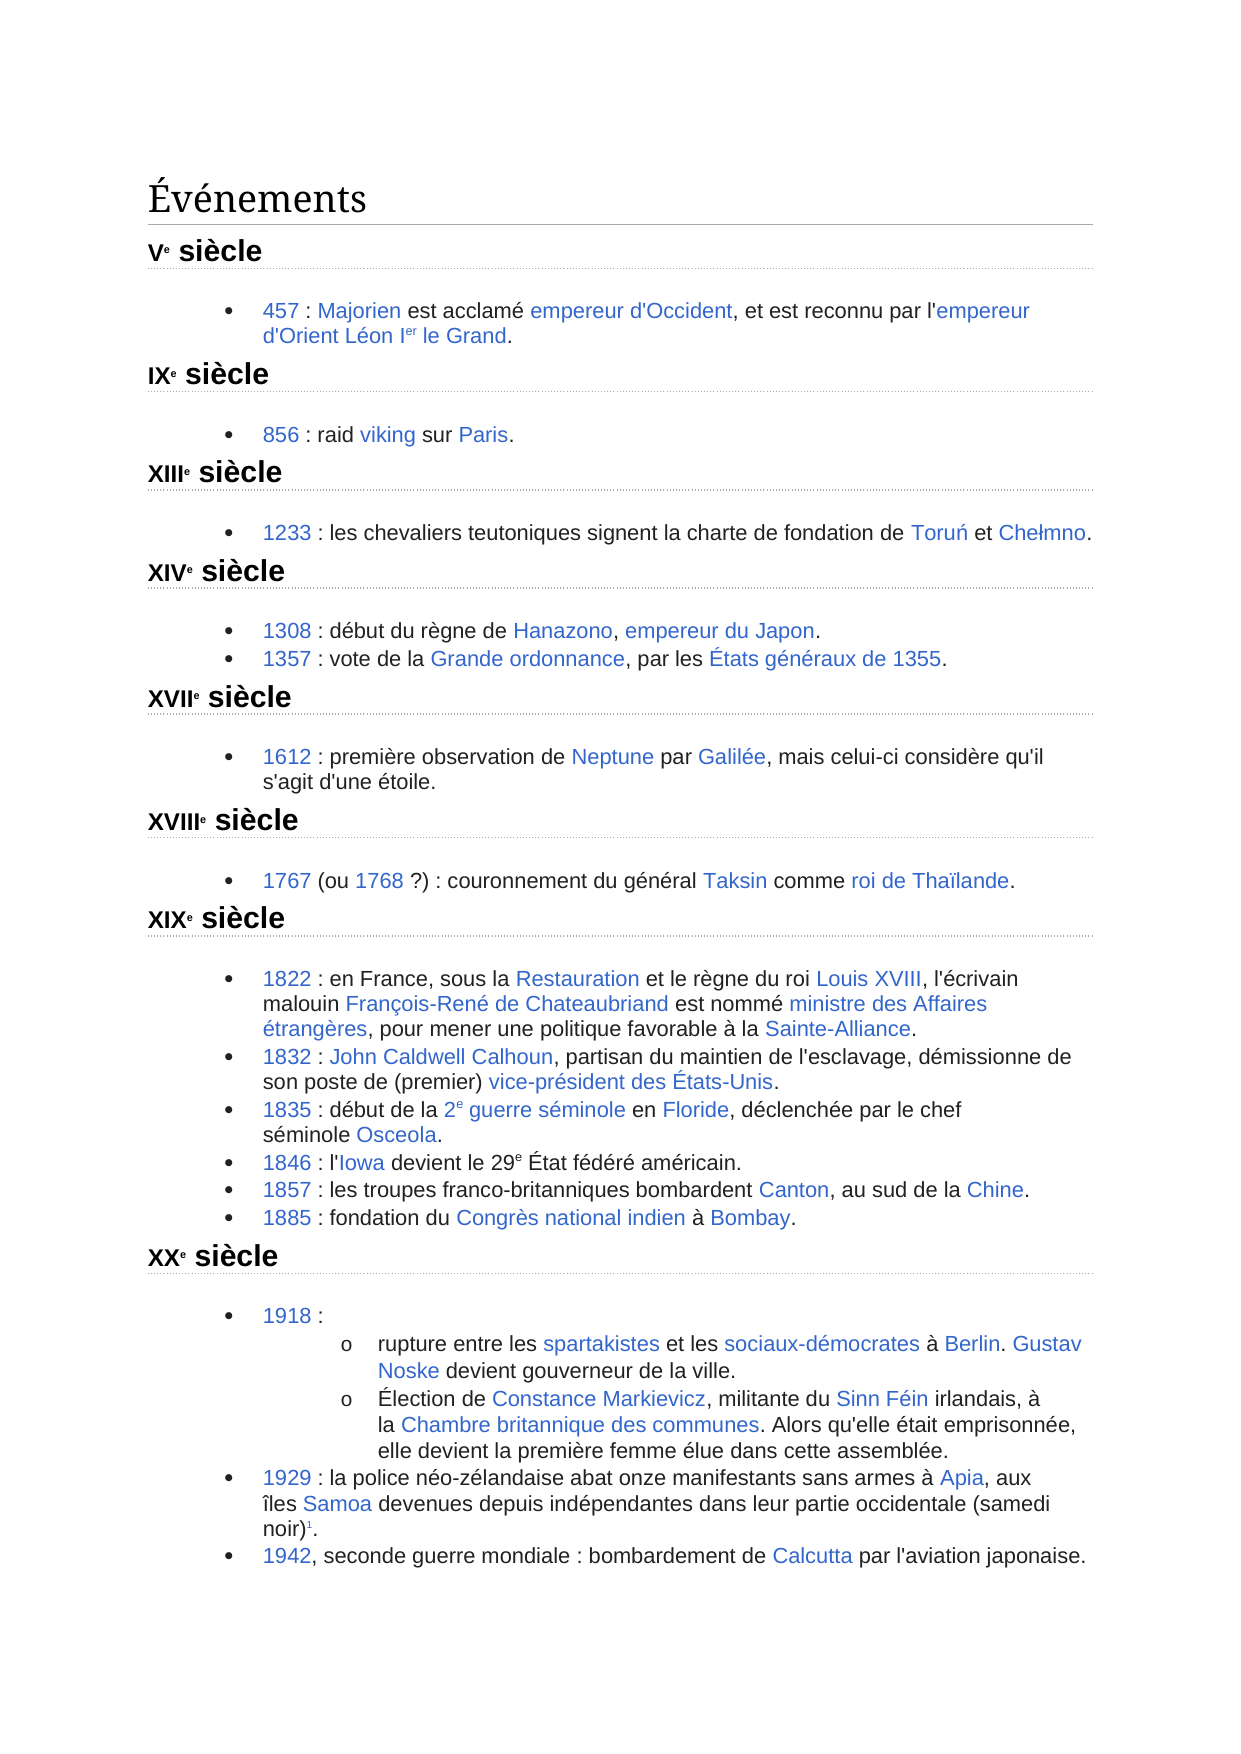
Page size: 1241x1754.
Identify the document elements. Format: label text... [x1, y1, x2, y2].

text xixe siècle [148, 900, 1093, 937]
list 1233 : les chevaliers teutoniques signent la charte de fondation de Toruń et Chełmno. [225, 520, 1093, 545]
list 1885 : fondation du Congrès national indien à Bombay. [225, 1205, 1093, 1230]
text xxe siècle [148, 1238, 1093, 1274]
list 1918 : [225, 1303, 1093, 1328]
list 457 : Majorien est acclamé empereur d'Occident, et est reconnu par l'empereur d'Orient Léon Ier le Grand. [225, 298, 1093, 349]
list Élection de Constance Markievicz, militante du Sinn Féin irlandais, à la Chambre britannique des communes. Alors qu'elle était emprisonnée, elle devient la première femme élue dans cette assemblée. [340, 1386, 1093, 1463]
list 1822 : en France, sous la Restauration et le règne du roi Louis XVIII, l'écrivain malouin François-René de Chateaubriand est nommé ministre des Affaires étrangères, pour mener une politique favorable à la Sainte-Alliance. [225, 966, 1093, 1041]
text xviiie siècle [148, 802, 1093, 838]
list rupture entre les spartakistes et les sociaux-démocrates à Berlin. Gustav Noske devient gouverneur de la ville. [340, 1331, 1093, 1383]
text Événements [148, 173, 1093, 224]
list 856 : raid viking sur Paris. [225, 422, 1093, 447]
list 1835 : début de la 2e guerre séminole en Floride, déclenchée par le chef séminole Osceola. [225, 1097, 1093, 1147]
list 1308 : début du règne de Hanazono, empereur du Japon. [225, 618, 1093, 643]
list 1942, seconde guerre mondiale : bombardement de Calcutta par l'aviation japonaise. [225, 1543, 1093, 1568]
list 1612 : première observation de Neptune par Galilée, mais celui-ci considère qu'il s'agit d'une étoile. [225, 744, 1093, 794]
text xiiie siècle [148, 454, 1093, 491]
text ve siècle [148, 233, 1093, 269]
list 1832 : John Caldwell Calhoun, partisan du maintien de l'esclavage, démissionne de son poste de (premier) vice-président des États-Unis. [225, 1044, 1093, 1094]
list 1767 (ou 1768 ?) : couronnement du général Taksin comme roi de Thaïlande. [225, 867, 1093, 893]
text xviie siècle [148, 678, 1093, 715]
text xive siècle [148, 553, 1093, 589]
list 1357 : vote de la Grande ordonnance, par les États généraux de 1355. [225, 646, 1093, 671]
list 1857 : les troupes franco-britanniques bombardent Canton, au sud de la Chine. [225, 1177, 1093, 1203]
list 1846 : l'Iowa devient le 29e État fédéré américain. [225, 1150, 1093, 1175]
text ixe siècle [148, 356, 1093, 392]
list 1929 : la police néo-zélandaise abat onze manifestants sans armes à Apia, aux îles Samoa devenues depuis indépendantes dans leur partie occidentale (samedi noir)1. [225, 1465, 1093, 1541]
